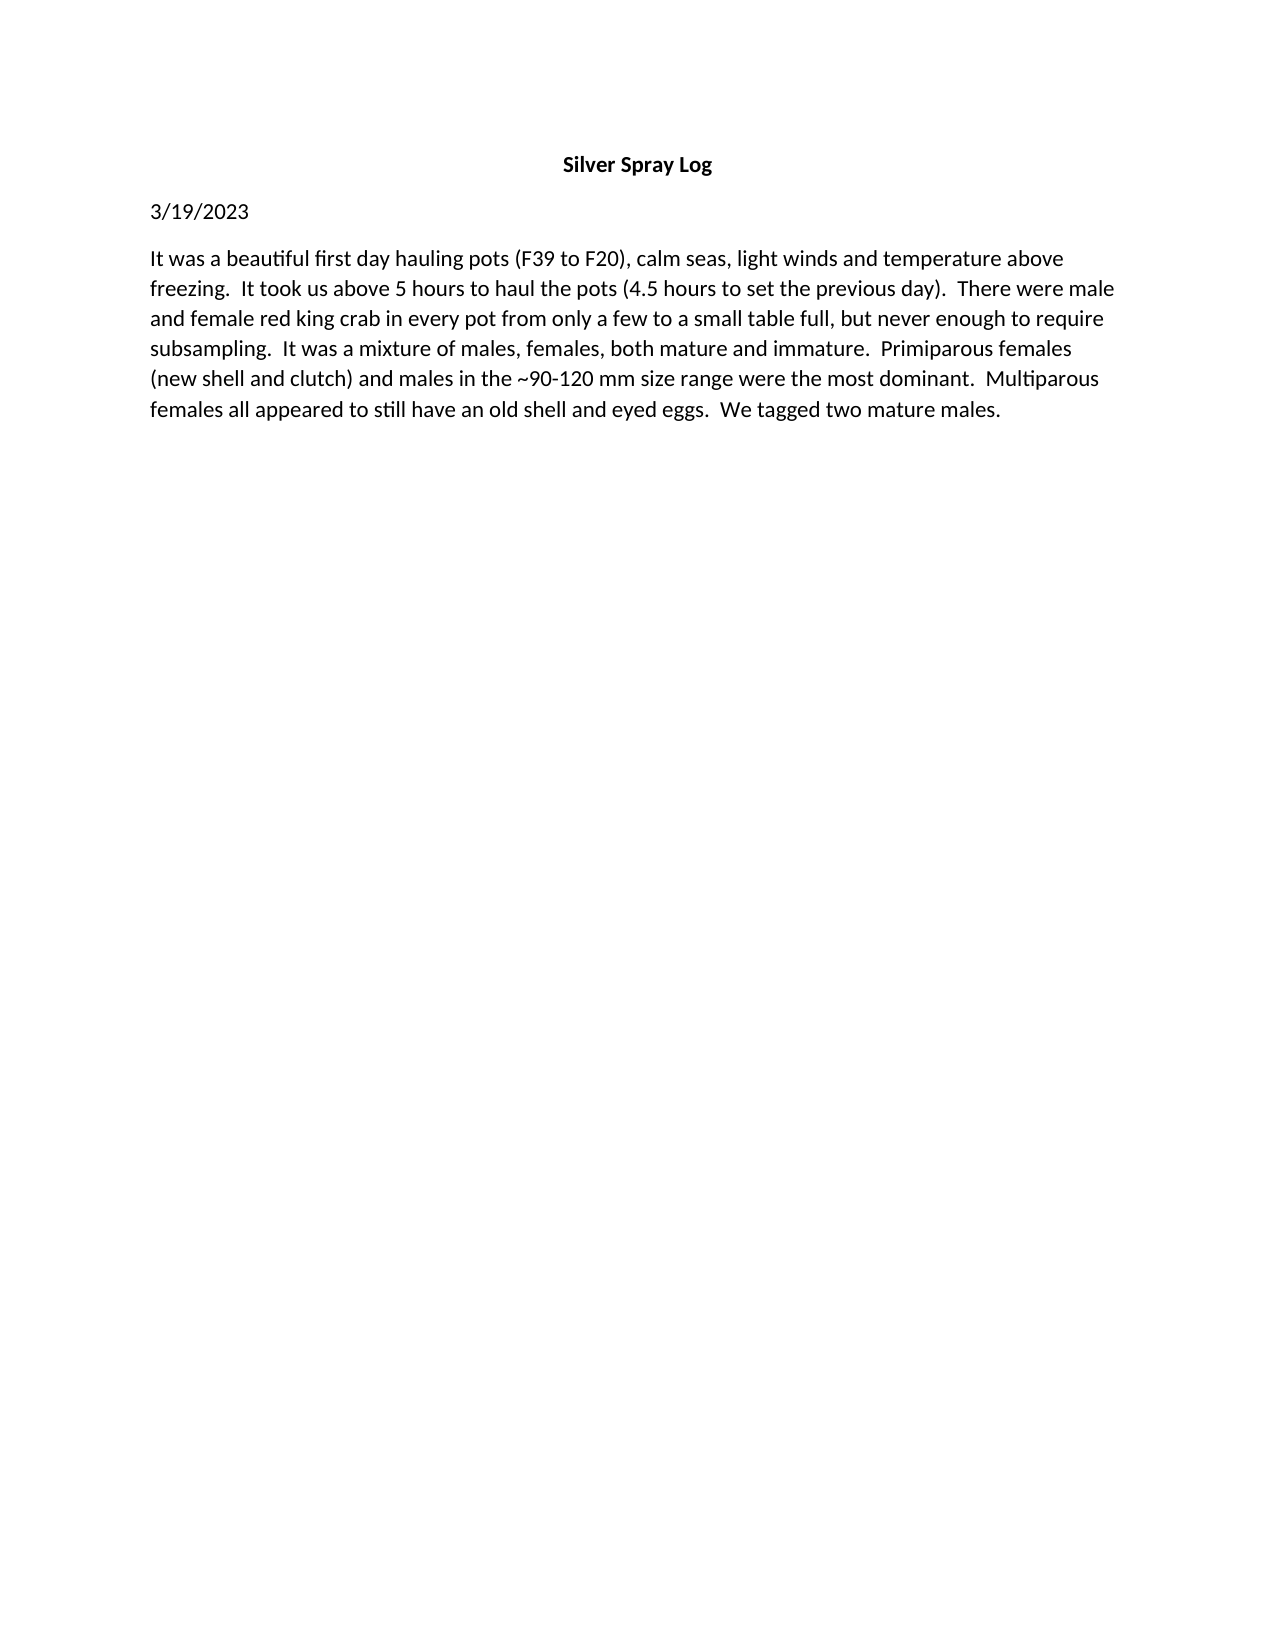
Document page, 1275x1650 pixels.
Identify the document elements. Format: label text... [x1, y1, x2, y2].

text 3/19/2023 [150, 197, 1125, 225]
text Silver Spray Log [150, 150, 1125, 178]
text It was a beautiful first day hauling pots (F39 to F20), calm seas, light winds and temperature above freezing. It took us above 5 hours to haul the pots (4.5 hours to set the previous day). There were male and female red king crab in every pot from only a few to a small table full, but never enough to require subsampling. It was a mixture of males, females, both mature and immature. Primiparous females (new shell and clutch) and males in the ~90-120 mm size range were the most dominant. Multiparous females all appeared to still have an old shell and eyed eggs. We tagged two mature males. [150, 244, 1125, 423]
